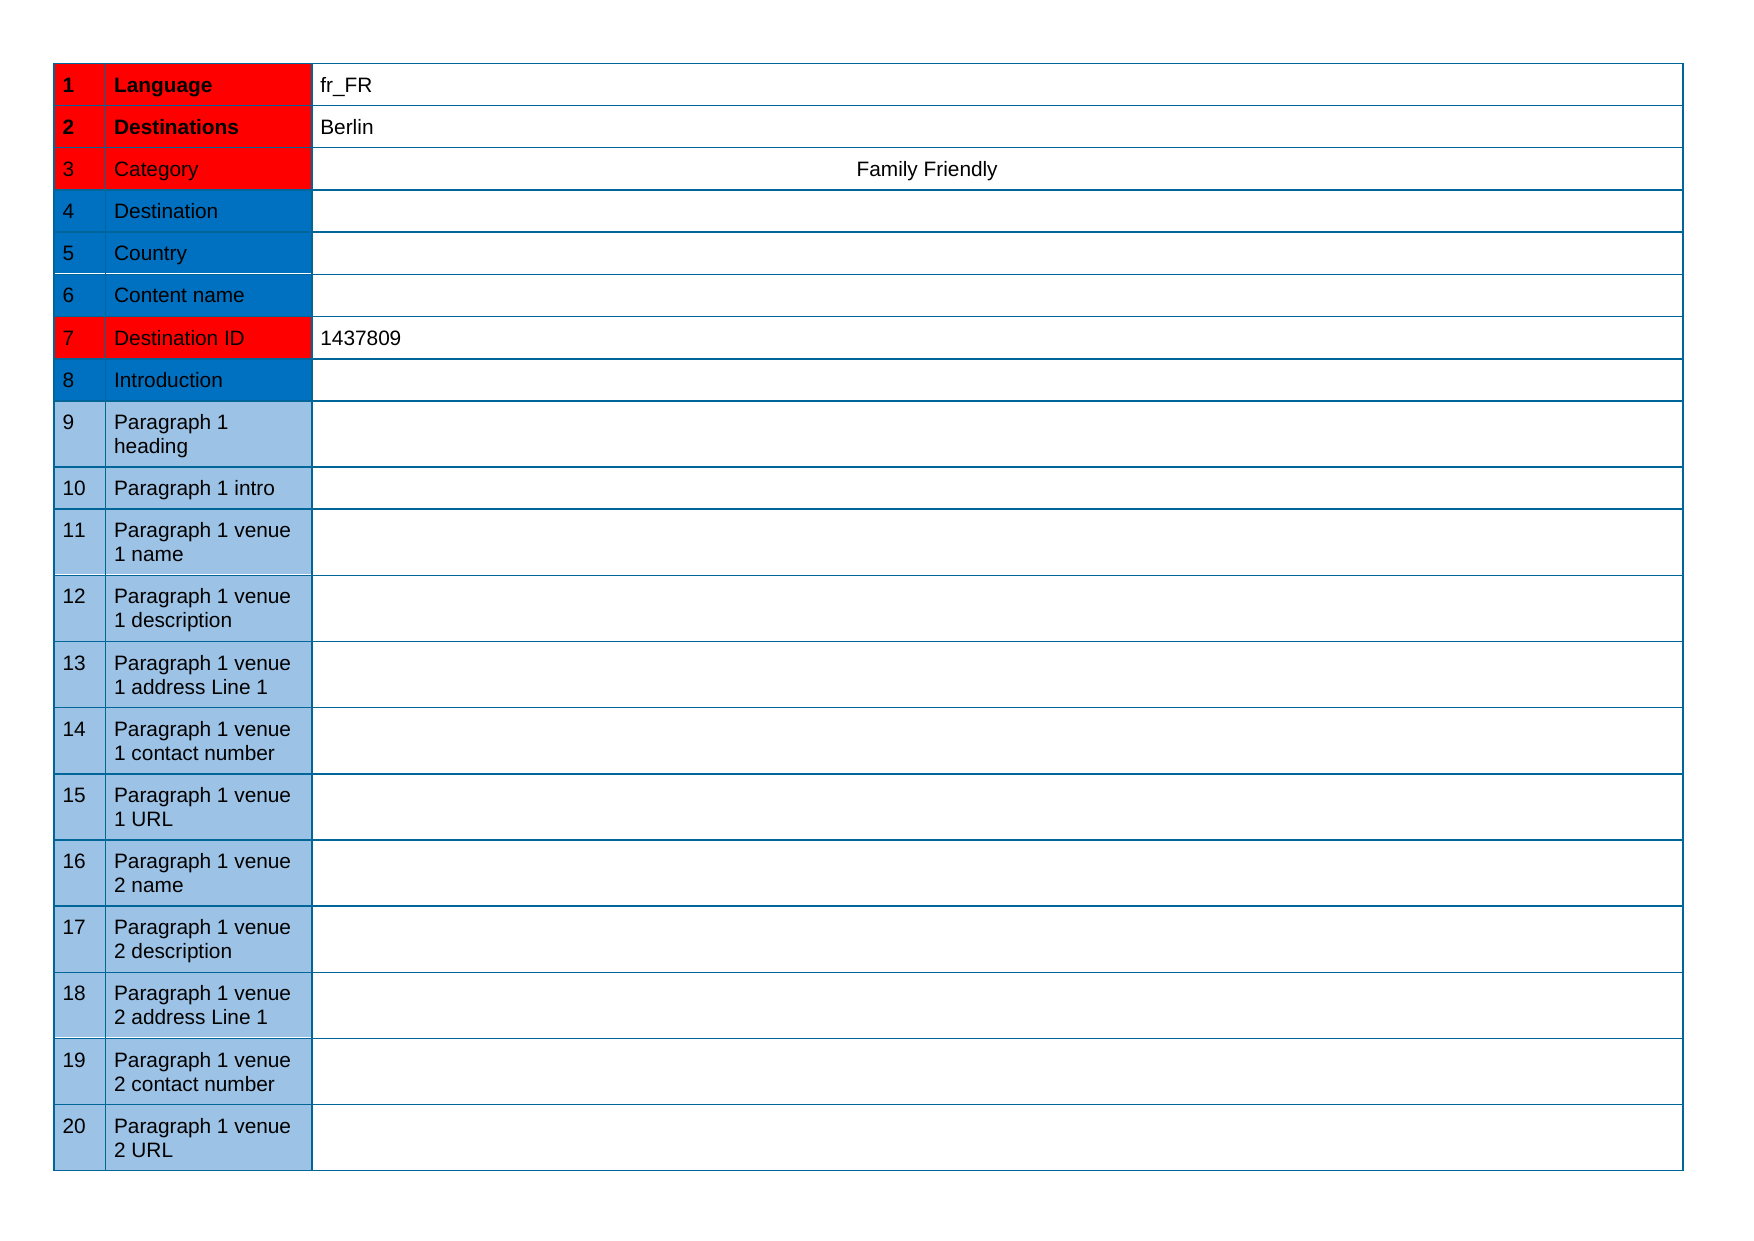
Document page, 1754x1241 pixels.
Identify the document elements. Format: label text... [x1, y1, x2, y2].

table_cell Country [106, 233, 311, 273]
table_cell 8 [55, 360, 105, 400]
table_cell Content name [106, 275, 311, 316]
table_cell 13 [55, 642, 105, 707]
table_cell [313, 841, 1682, 905]
table_cell 15 [55, 775, 105, 839]
table_cell Paragraph 1 venue 1 address Line 1 [106, 642, 311, 707]
table_cell Introduction [106, 360, 311, 400]
table_cell Paragraph 1 venue 2 URL [106, 1105, 311, 1170]
table_cell [313, 360, 1682, 400]
table_cell 3 [55, 148, 105, 189]
table_cell [313, 576, 1682, 641]
table_cell [313, 973, 1682, 1037]
table_cell 19 [55, 1039, 105, 1104]
table_cell Paragraph 1 venue 1 URL [106, 775, 311, 839]
table_cell 20 [55, 1105, 105, 1170]
table_cell Berlin [313, 106, 1682, 147]
table_cell [313, 907, 1682, 971]
table_cell 10 [55, 468, 105, 508]
table_cell [313, 468, 1682, 508]
table_cell [313, 642, 1682, 707]
table_cell 18 [55, 973, 105, 1037]
table_cell [313, 233, 1682, 273]
table_cell 5 [55, 233, 105, 273]
table_cell Paragraph 1 venue 2 contact number [106, 1039, 311, 1104]
table_cell Destination ID [106, 317, 311, 358]
table_cell 2 [55, 106, 105, 147]
table_cell 12 [55, 576, 105, 641]
table_cell 11 [55, 510, 105, 574]
table_cell Destination [106, 191, 311, 231]
table_cell Paragraph 1 venue 2 description [106, 907, 311, 971]
table_cell [313, 1039, 1682, 1104]
table_cell [313, 1105, 1682, 1170]
table_cell 4 [55, 191, 105, 231]
table_cell [313, 275, 1682, 316]
table_cell Paragraph 1 venue 1 name [106, 510, 311, 574]
table_cell 7 [55, 317, 105, 358]
table_cell 17 [55, 907, 105, 971]
table_cell [313, 775, 1682, 839]
table_cell [313, 510, 1682, 574]
table_cell [313, 708, 1682, 773]
table_cell Paragraph 1 venue 1 description [106, 576, 311, 641]
table_cell Category [106, 148, 311, 189]
table_cell [313, 191, 1682, 231]
table_cell 16 [55, 841, 105, 905]
table_cell Family Friendly [313, 148, 1682, 189]
table_cell 14 [55, 708, 105, 773]
table_header fr_FR [313, 64, 1682, 105]
table_header Language [106, 64, 311, 105]
table_cell [313, 402, 1682, 466]
table_cell 9 [55, 402, 105, 466]
table_cell Destinations [106, 106, 311, 147]
table_cell Paragraph 1 venue 1 contact number [106, 708, 311, 773]
table_cell Paragraph 1 intro [106, 468, 311, 508]
table_header 1 [55, 64, 105, 105]
table_cell Paragraph 1 venue 2 name [106, 841, 311, 905]
table_cell Paragraph 1 venue 2 address Line 1 [106, 973, 311, 1037]
table_cell 1437809 [313, 317, 1682, 358]
table_cell Paragraph 1 heading [106, 402, 311, 466]
table_cell 6 [55, 275, 105, 316]
